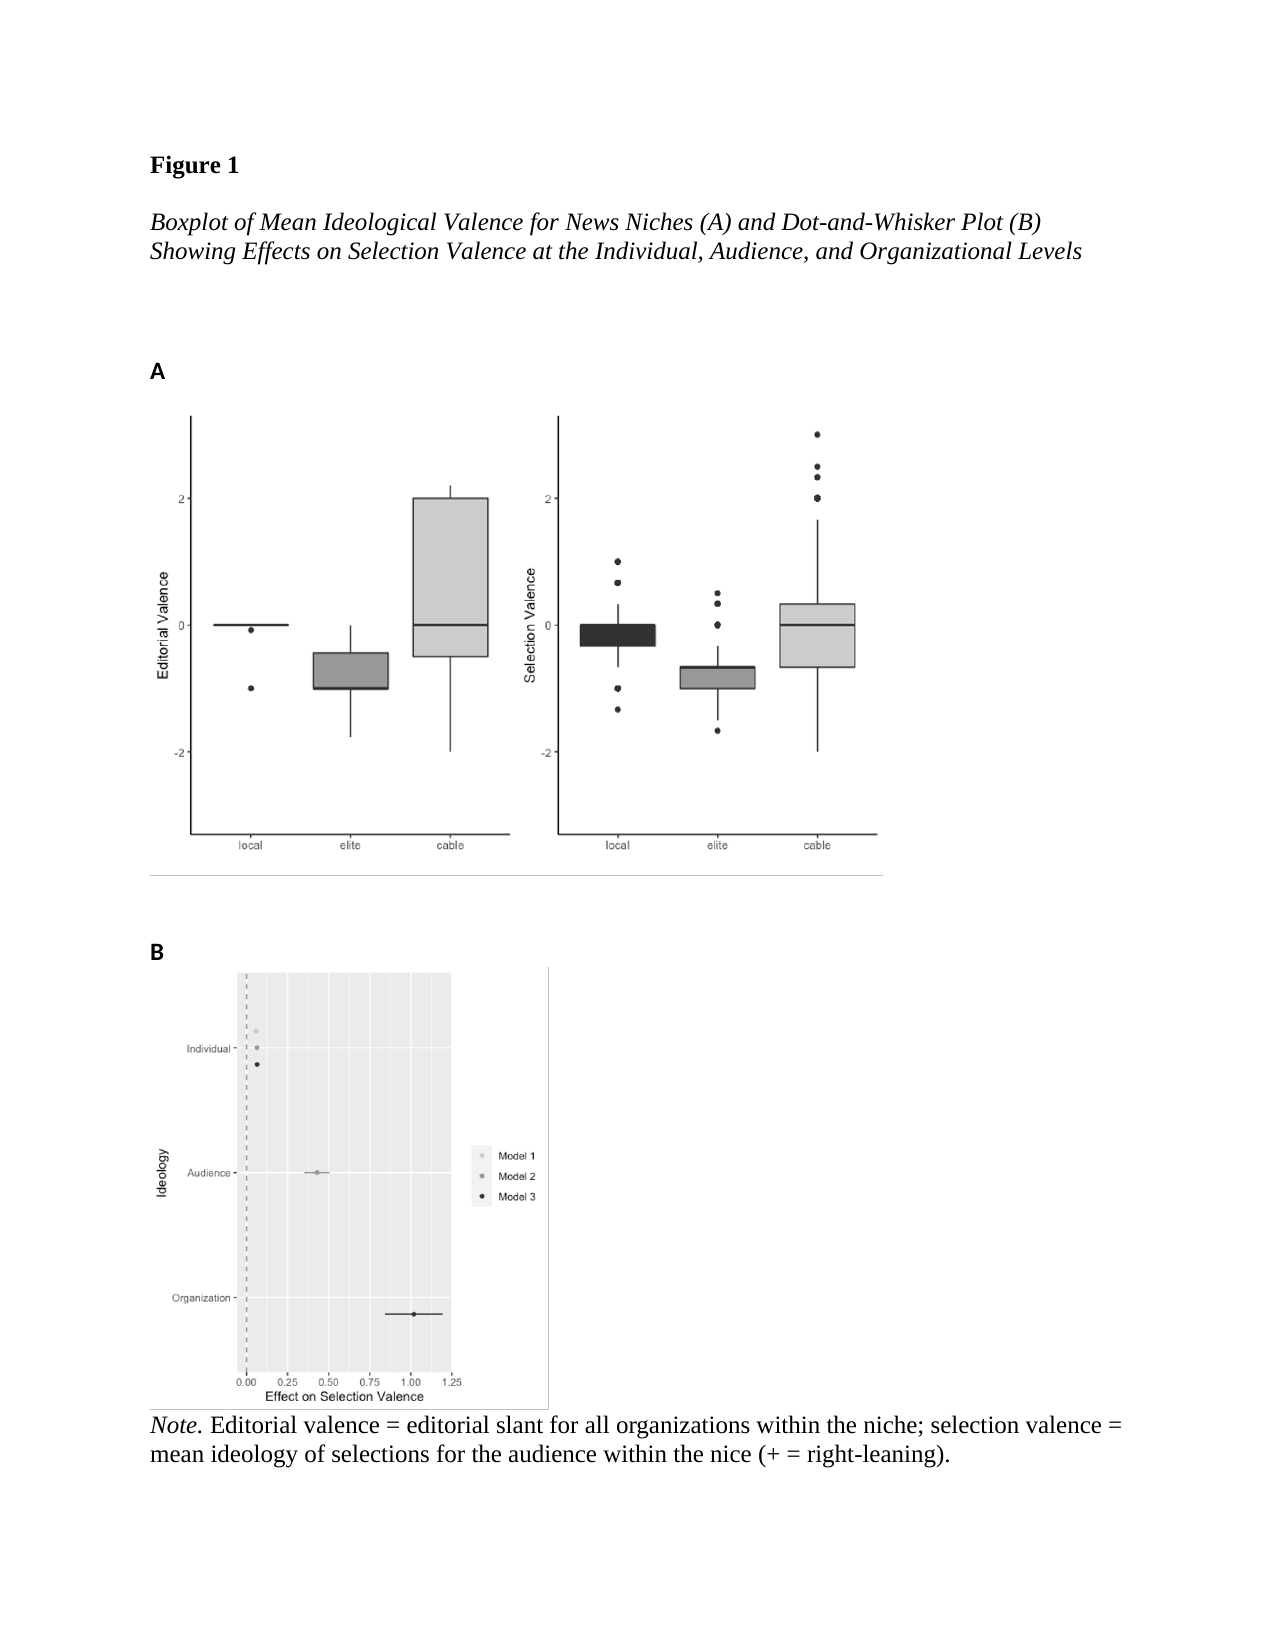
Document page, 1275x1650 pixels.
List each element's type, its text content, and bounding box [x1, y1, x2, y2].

picture [150, 385, 884, 876]
text Figure 1 [150, 150, 1125, 179]
text Note. Editorial valence = editorial slant for all organizations within the niche; selection valence = mean ideology of selections for the audience within the nice (+ = right-leaning). [150, 1410, 1125, 1467]
text A [150, 355, 1125, 385]
text Boxplot of Mean Ideological Valence for News Niches (A) and Dot-and-Whisker Plot (B) Showing Effects on Selection Valence at the Individual, Audience, and Organizational Levels [150, 207, 1125, 265]
text B [150, 936, 1125, 967]
picture [150, 967, 549, 1410]
